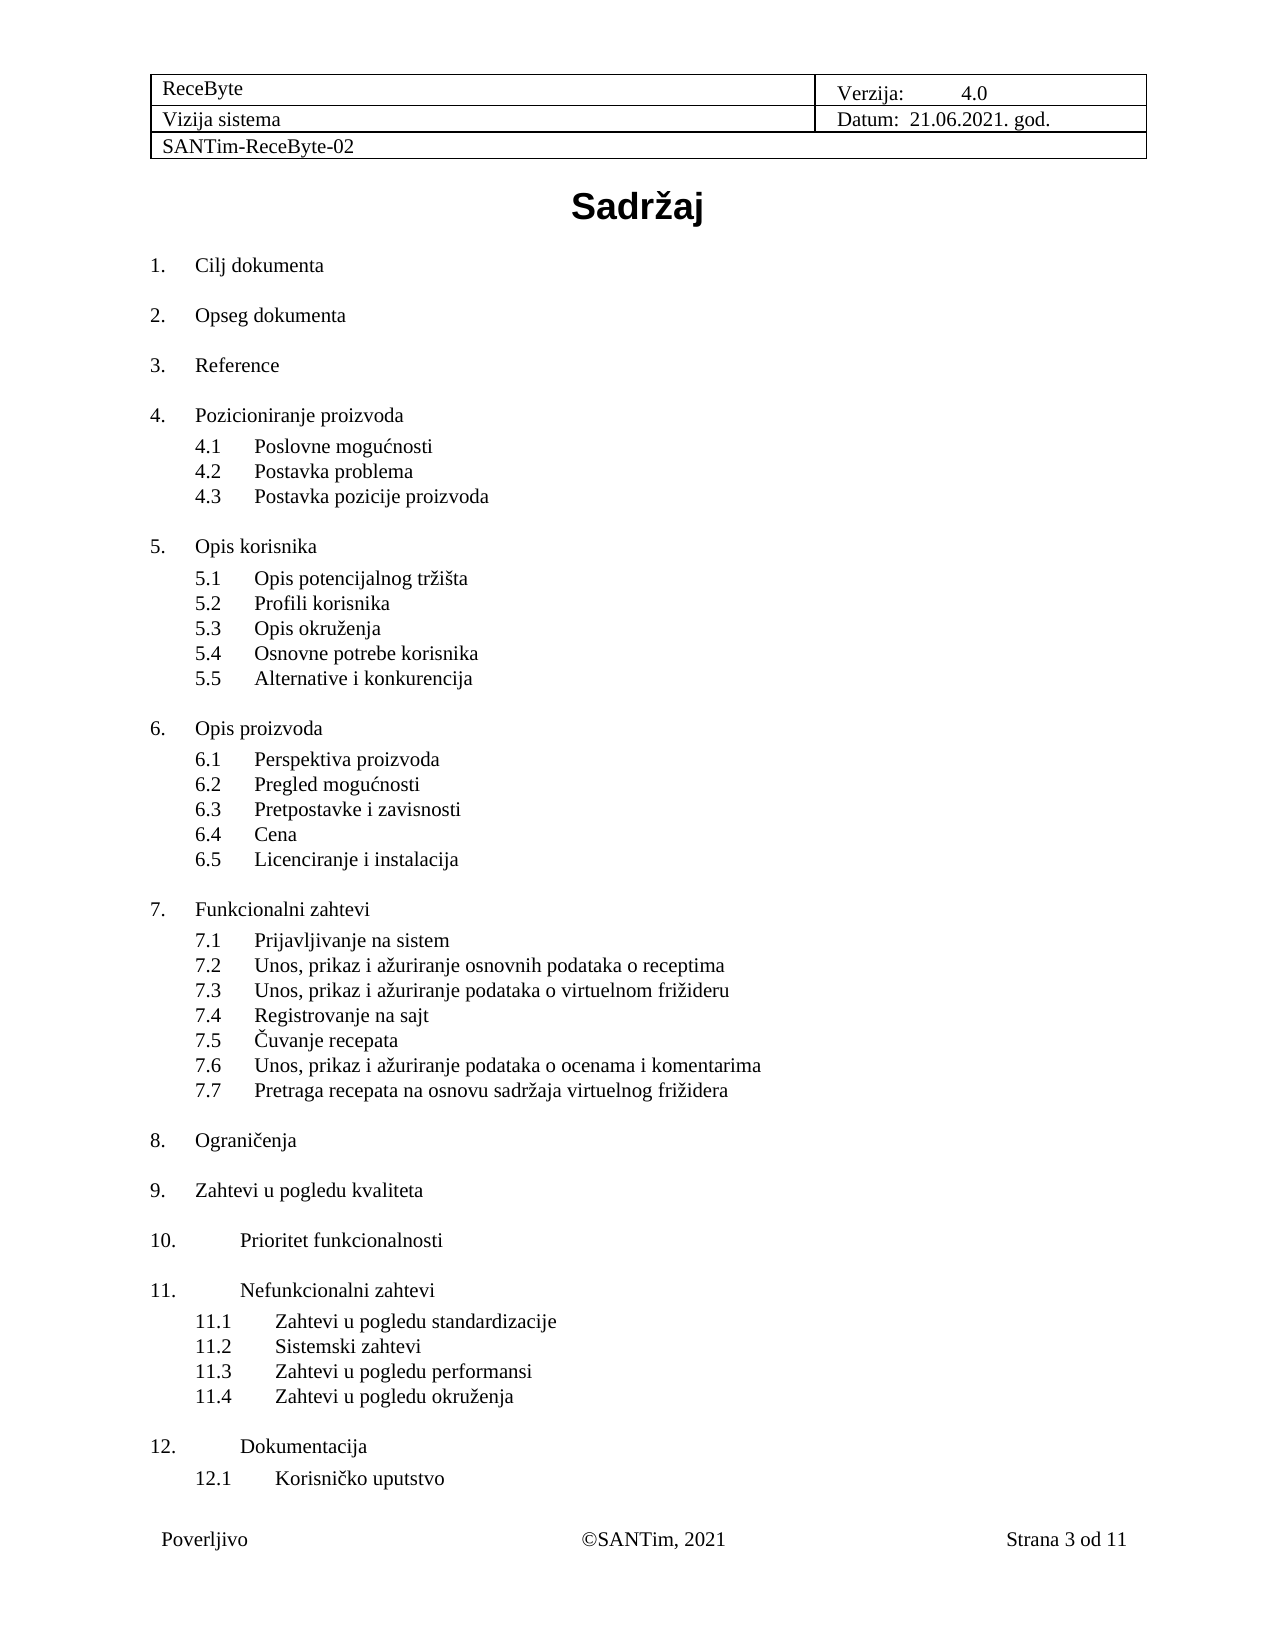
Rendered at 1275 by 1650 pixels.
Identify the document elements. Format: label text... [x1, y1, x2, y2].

text 6.2 Pregled mogućnosti 8 [195, 771, 1050, 796]
text 11.1 Zahtevi u pogledu standardizacije 10 [195, 1308, 1050, 1333]
text 5.2 Profili korisnika 6 [195, 590, 1050, 615]
text 11. Nefunkcionalni zahtevi 10 [150, 1277, 1050, 1302]
text 11.2 Sistemski zahtevi 10 [195, 1333, 1050, 1358]
text 7.4 Registrovanje na sajt 9 [195, 1002, 1050, 1027]
text 2. Opseg dokumenta 5 [150, 302, 1050, 327]
text 6.5 Licenciranje i instalacija 9 [195, 846, 1050, 871]
text 7.1 Prijavljivanje na sistem 9 [195, 927, 1050, 952]
text 7.7 Pretraga recepata na osnovu sadržaja virtuelnog frižidera 9 [195, 1077, 1050, 1102]
text 9. Zahtevi u pogledu kvaliteta 10 [150, 1177, 1050, 1202]
text 7.5 Čuvanje recepata 9 [195, 1027, 1050, 1052]
text 5.1 Opis potencijalnog tržišta 6 [195, 565, 1050, 590]
text 7. Funkcionalni zahtevi 9 [150, 896, 1050, 921]
text 4.3 Postavka pozicije proizvoda 5 [195, 483, 1050, 508]
text 5.3 Opis okruženja 7 [195, 615, 1050, 640]
text 6. Opis proizvoda 7 [150, 715, 1050, 740]
text 8. Ograničenja 9 [150, 1127, 1050, 1152]
text 10. Prioritet funkcionalnosti 10 [150, 1227, 1050, 1252]
text 3. Reference 5 [150, 352, 1050, 377]
text 11.4 Zahtevi u pogledu okruženja 10 [195, 1383, 1050, 1408]
text 7.6 Unos, prikaz i ažuriranje podataka o ocenama i komentarima 9 [195, 1052, 1050, 1077]
text 4.2 Postavka problema 5 [195, 458, 1050, 483]
text 12. Dokumentacija 10 [150, 1433, 1050, 1458]
text 4. Pozicioniranje proizvoda 5 [150, 402, 1050, 427]
text 5. Opis korisnika 6 [150, 533, 1050, 558]
text 6.3 Pretpostavke i zavisnosti 8 [195, 796, 1050, 821]
text 7.2 Unos, prikaz i ažuriranje osnovnih podataka o receptima 9 [195, 952, 1050, 977]
text 11.3 Zahtevi u pogledu performansi 10 [195, 1358, 1050, 1383]
text 1. Cilj dokumenta 5 [150, 252, 1050, 277]
text 4.1 Poslovne mogućnosti 5 [195, 433, 1050, 458]
text 7.3 Unos, prikaz i ažuriranje podataka o virtuelnom frižideru 9 [195, 977, 1050, 1002]
text 6.1 Perspektiva proizvoda 7 [195, 746, 1050, 771]
title Sadržaj [150, 184, 1125, 227]
text 5.4 Osnovne potrebe korisnika 7 [195, 640, 1050, 665]
text 5.5 Alternative i konkurencija 7 [195, 665, 1050, 690]
text 6.4 Cena 8 [195, 821, 1050, 846]
text 12.1 Korisničko uputstvo 11 [195, 1465, 1050, 1490]
